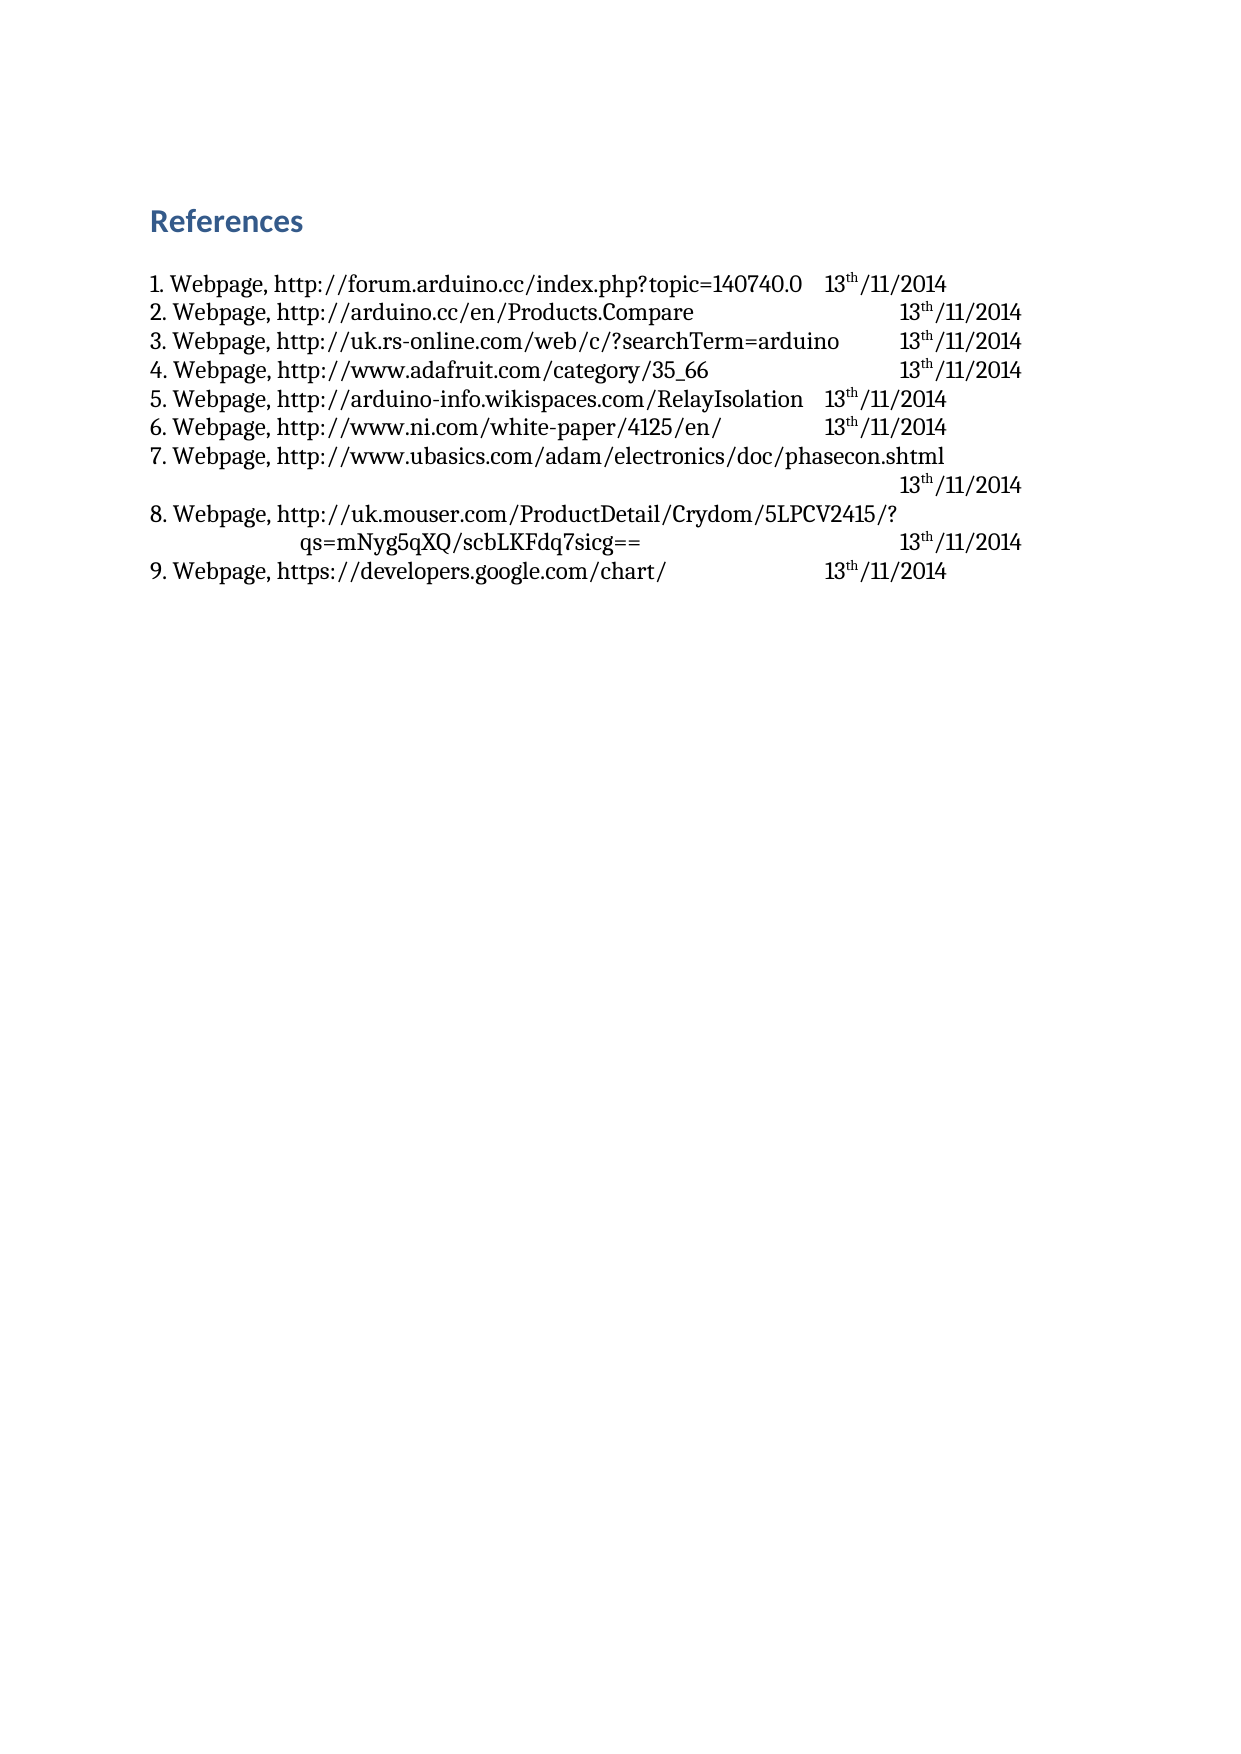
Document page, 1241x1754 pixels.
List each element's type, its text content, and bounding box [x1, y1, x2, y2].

text 9. Webpage, https://developers.google.com/chart/ 13th/11/2014 [150, 557, 1090, 586]
text 8. Webpage, http://uk.mouser.com/ProductDetail/Crydom/5LPCV2415/? [150, 499, 1090, 528]
text 2. Webpage, http://arduino.cc/en/Products.Compare 13th/11/2014 [150, 298, 1090, 327]
text 1. Webpage, http://forum.arduino.cc/index.php?topic=140740.0 13th/11/2014 [150, 269, 1090, 298]
subtitle References [150, 200, 1090, 241]
text 5. Webpage, http://arduino-info.wikispaces.com/RelayIsolation 13th/11/2014 [150, 384, 1090, 413]
text 13th/11/2014 [150, 471, 1090, 499]
text 4. Webpage, http://www.adafruit.com/category/35_66 13th/11/2014 [150, 356, 1090, 384]
text qs=mNyg5qXQ/scbLKFdq7sicg== 13th/11/2014 [225, 528, 1090, 557]
text 7. Webpage, http://www.ubasics.com/adam/electronics/doc/phasecon.shtml [150, 442, 1090, 471]
text 6. Webpage, http://www.ni.com/white-paper/4125/en/ 13th/11/2014 [150, 413, 1090, 442]
text 3. Webpage, http://uk.rs-online.com/web/c/?searchTerm=arduino 13th/11/2014 [150, 327, 1090, 356]
